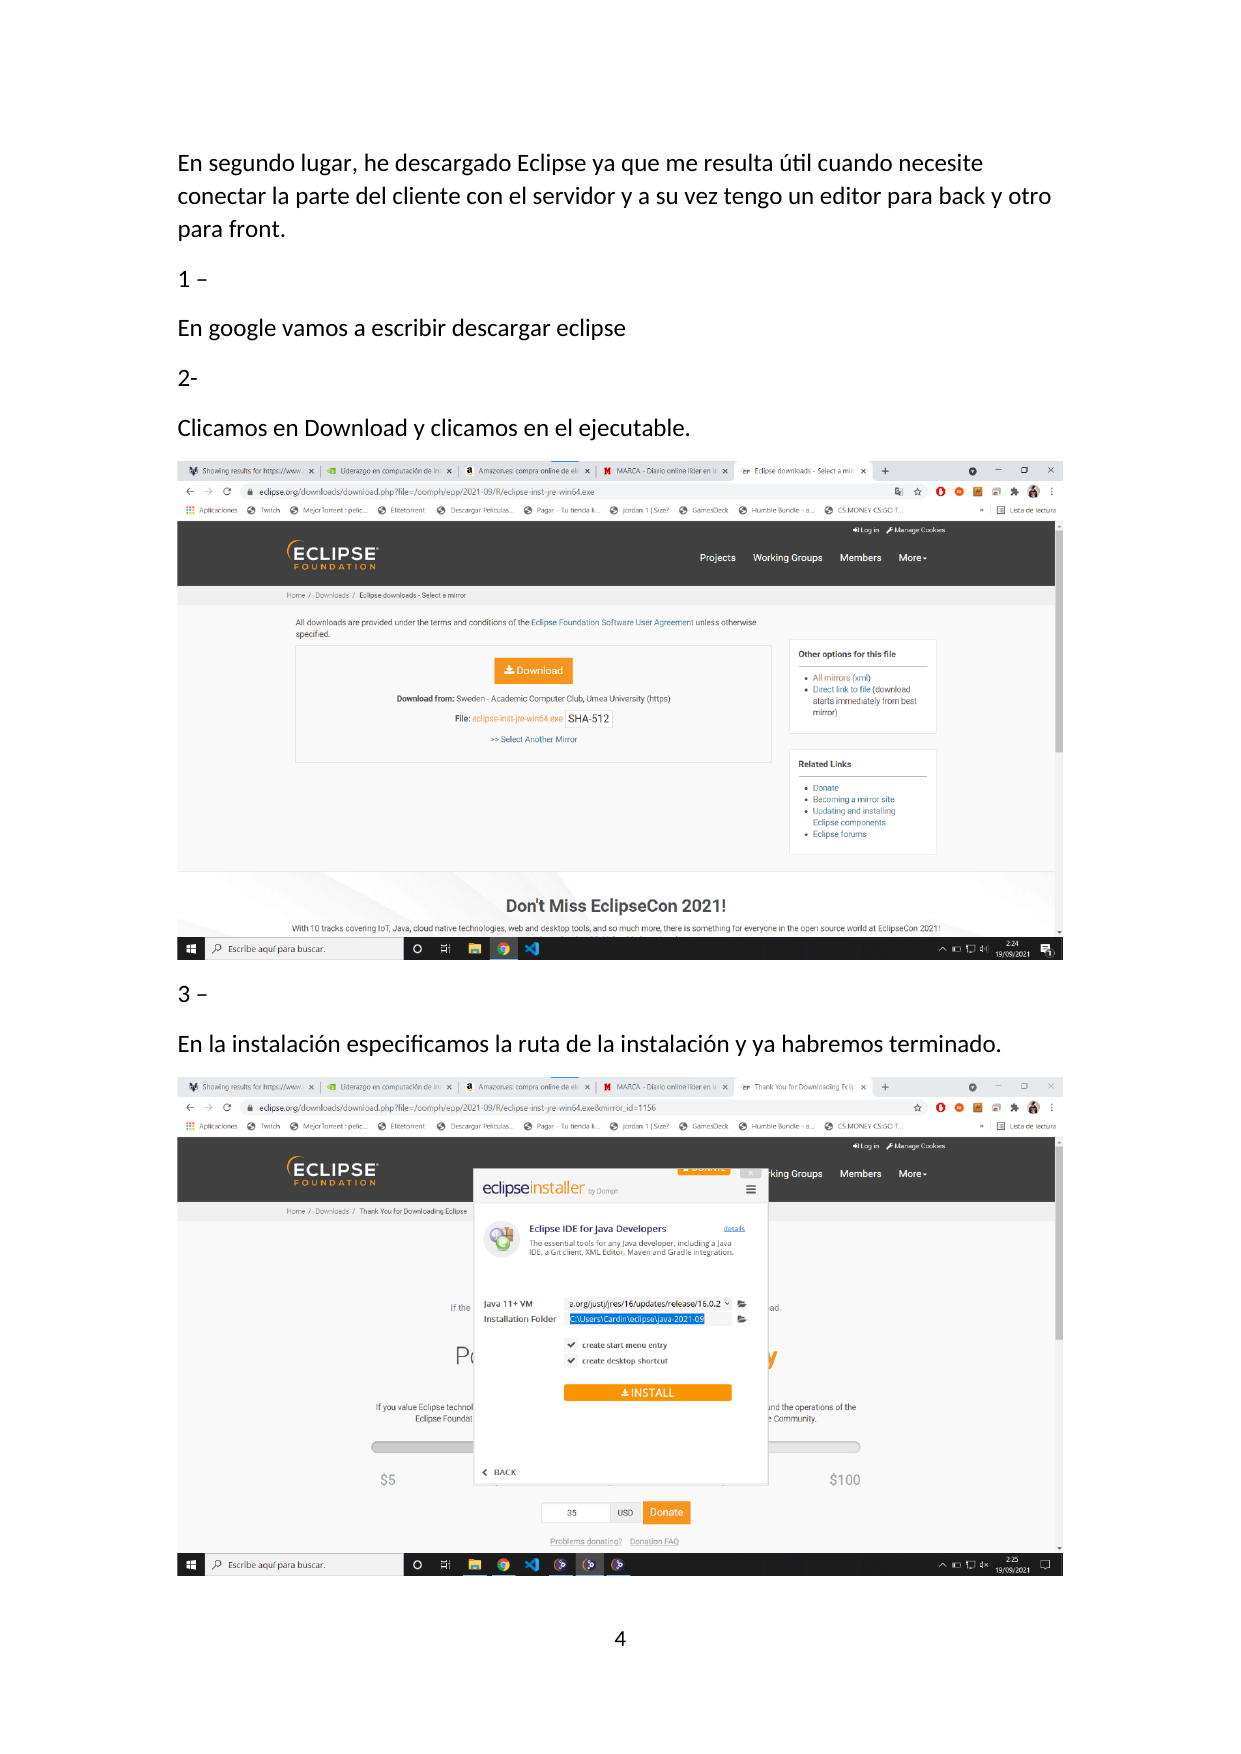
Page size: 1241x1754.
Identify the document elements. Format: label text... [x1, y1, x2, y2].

text 3 – [177, 978, 1063, 1009]
text 1 – [177, 263, 1063, 293]
picture [177, 1077, 1063, 1576]
text En la instalación especificamos la ruta de la instalación y ya habremos terminado. [177, 1028, 1063, 1059]
text En segundo lugar, he descargado Eclipse ya que me resulta útil cuando necesite conectar la parte del cliente con el servidor y a su vez tengo un editor para back y otro para front. [177, 148, 1063, 244]
text 2- [177, 362, 1063, 393]
picture [177, 461, 1063, 960]
text Clicamos en Download y clicamos en el ejecutable. [177, 412, 1063, 442]
text En google vamos a escribir descargar eclipse [177, 313, 1063, 343]
